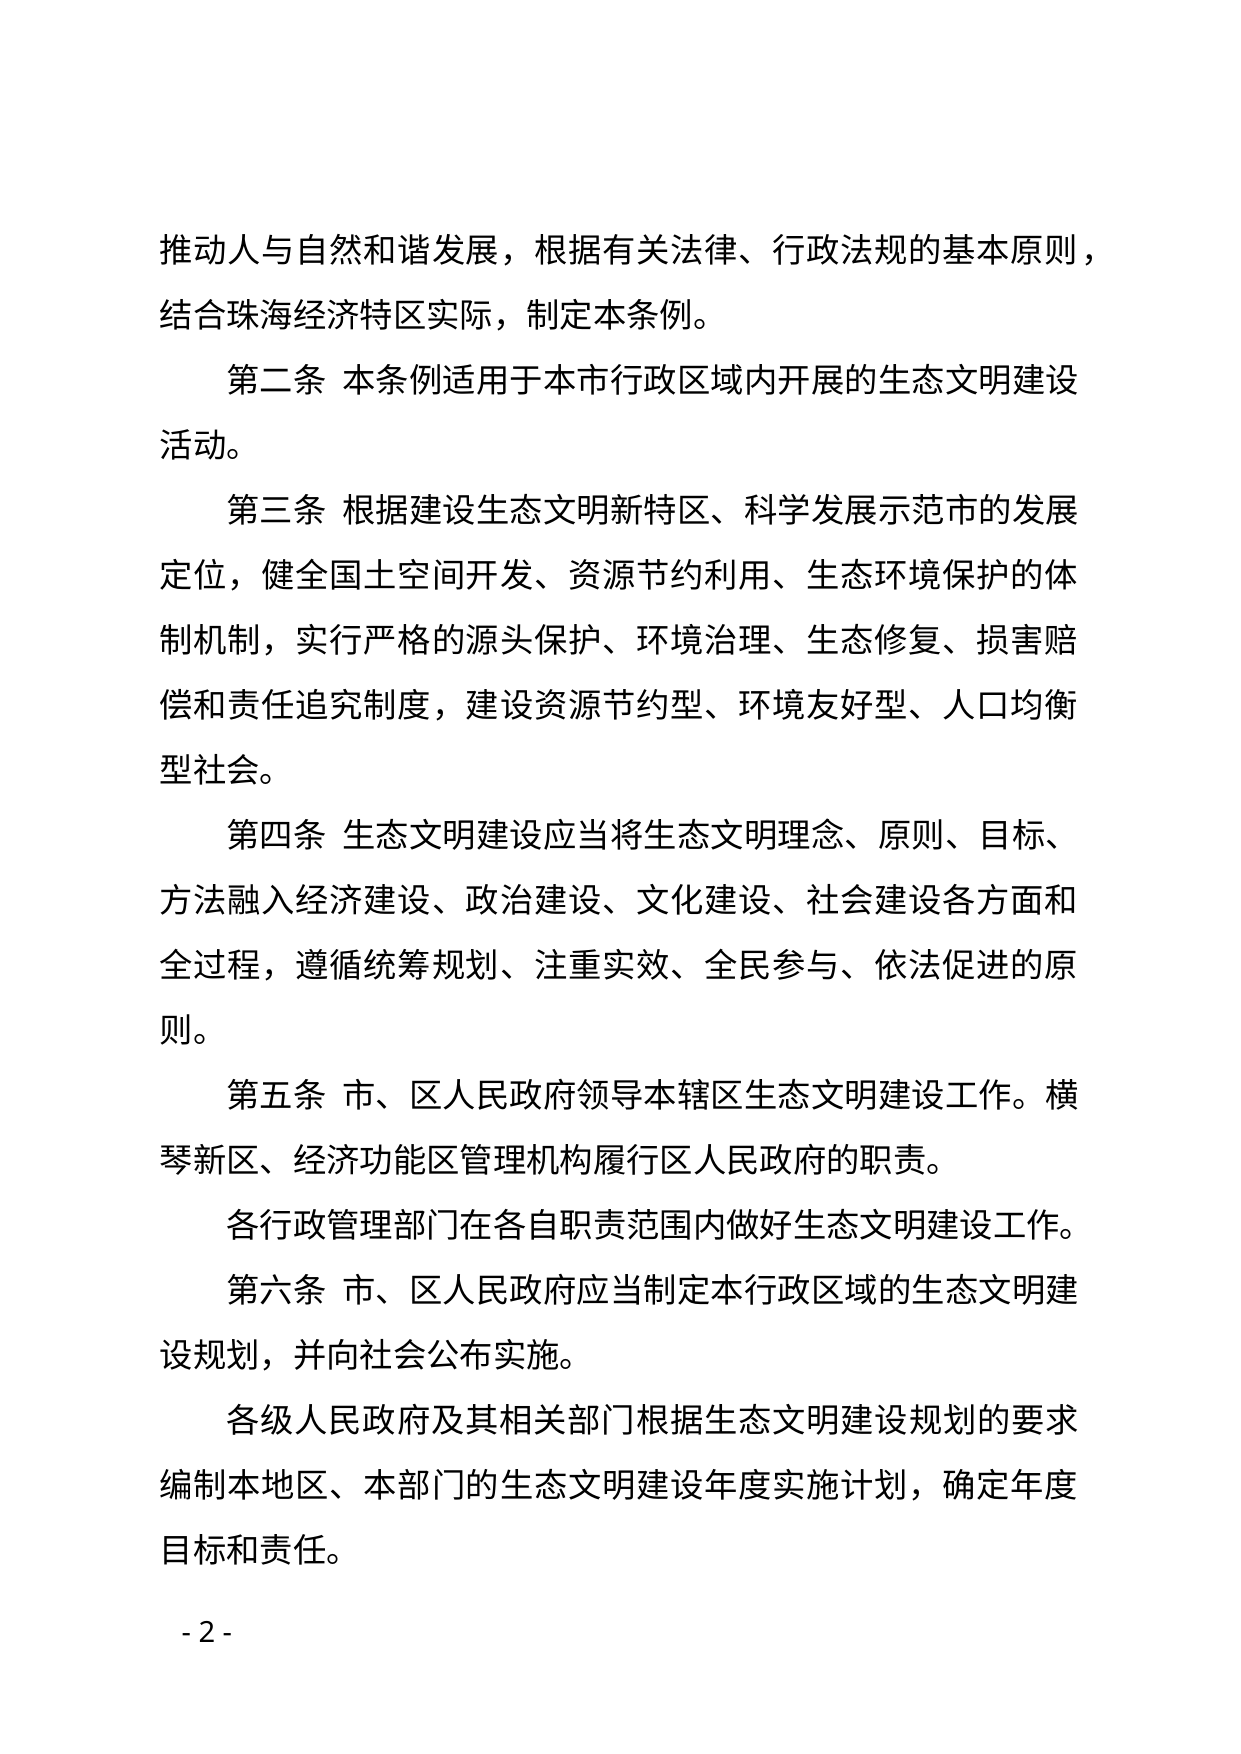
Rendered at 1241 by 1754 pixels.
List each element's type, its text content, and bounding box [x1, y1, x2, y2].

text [159, 215, 1081, 345]
text 第六条 市、区人民政府应当制定本行政区域的生态文明建设规划，并向社会公布实施。 [159, 1255, 1081, 1385]
text 第三条 根据建设生态文明新特区、科学发展示范市的发展定位，健全国土空间开发、资源节约利用、生态环境保护的体制机制，实行严格的源头保护、环境治理、生态修复、损害赔偿和责任追究制度，建设资源节约型、环境友好型、人口均衡型社会。 [159, 475, 1081, 800]
text 各行政管理部门在各自职责范围内做好生态文明建设工作。 [159, 1190, 1081, 1255]
text 第二条 本条例适用于本市行政区域内开展的生态文明建设活动。 [159, 345, 1081, 475]
text 第四条 生态文明建设应当将生态文明理念、原则、目标、方法融入经济建设、政治建设、文化建设、社会建设各方面和全过程，遵循统筹规划、注重实效、全民参与、依法促进的原则。 [159, 800, 1081, 1060]
text 各级人民政府及其相关部门根据生态文明建设规划的要求编制本地区、本部门的生态文明建设年度实施计划，确定年度目标和责任。 [159, 1385, 1081, 1580]
text 第五条 市、区人民政府领导本辖区生态文明建设工作。横琴新区、经济功能区管理机构履行区人民政府的职责。 [159, 1060, 1081, 1190]
